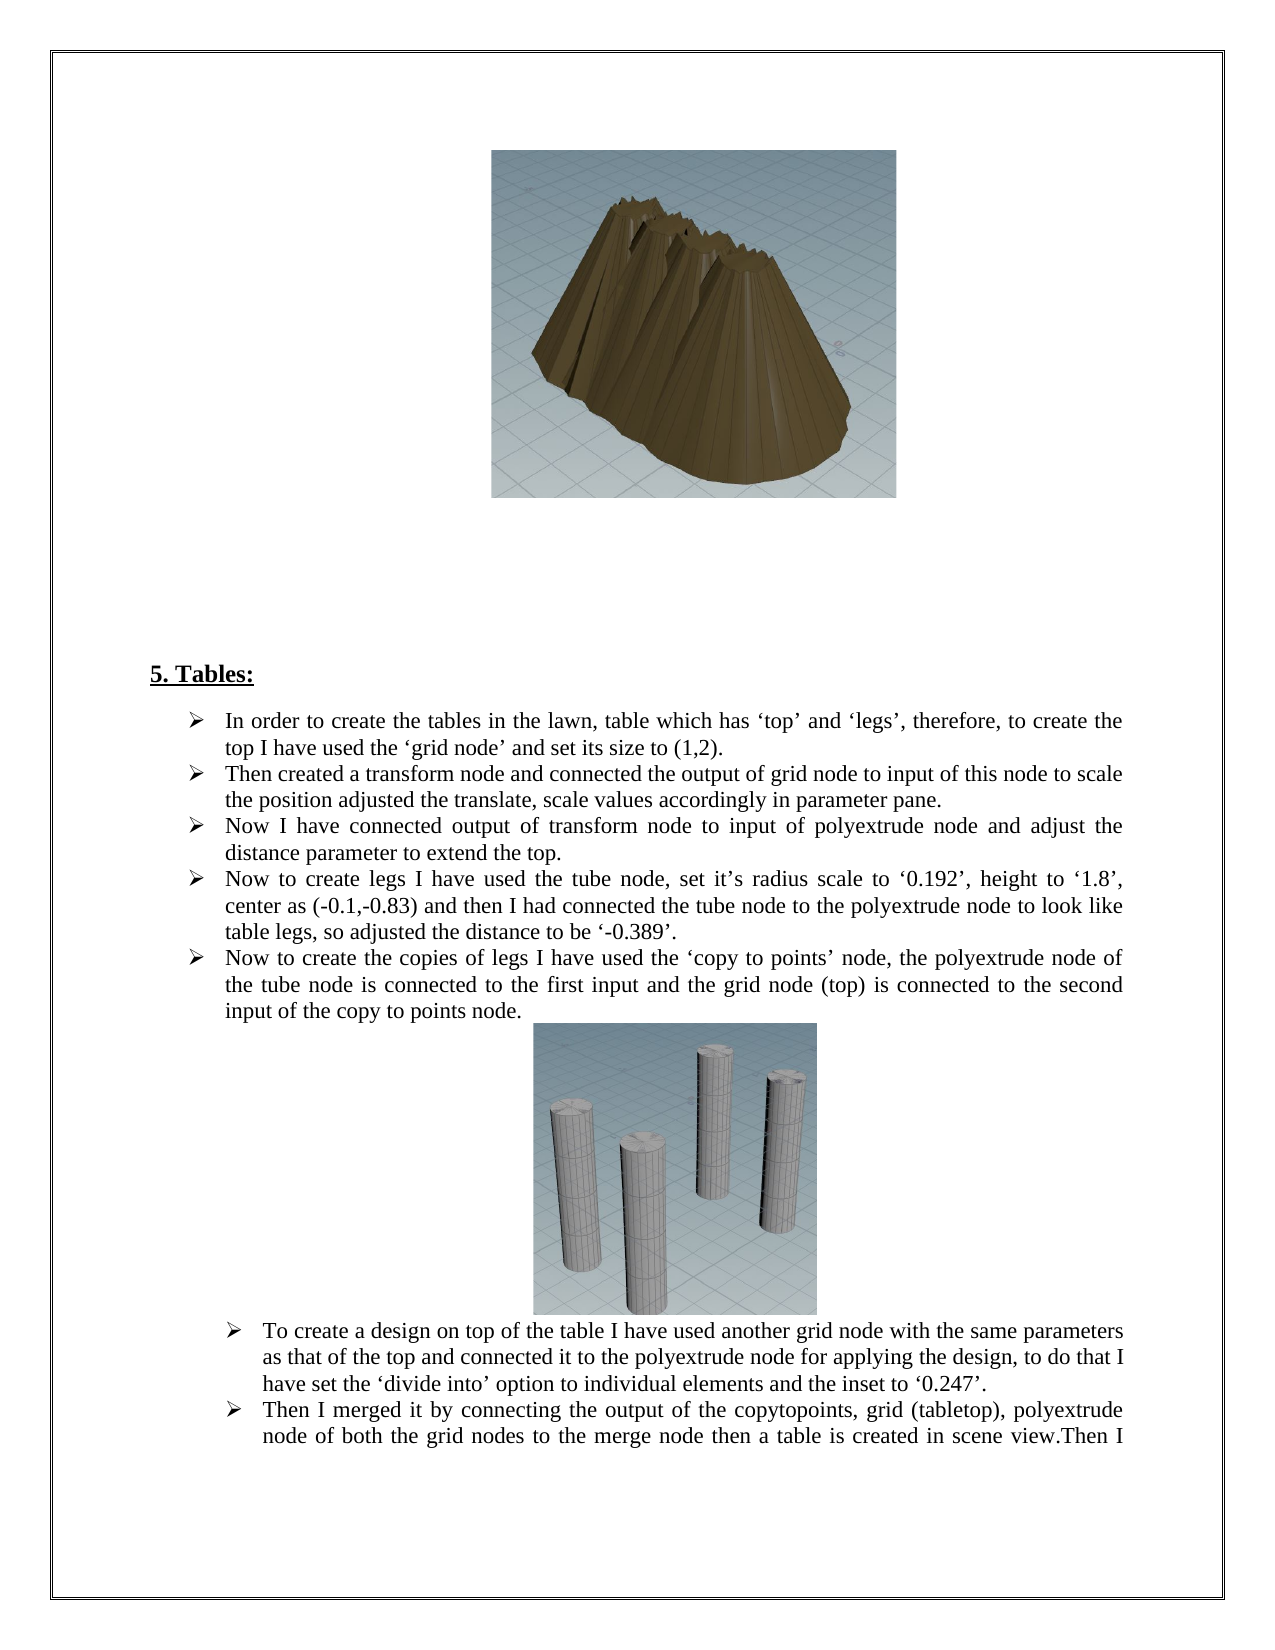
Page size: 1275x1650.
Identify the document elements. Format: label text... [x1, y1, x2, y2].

picture [533, 1023, 817, 1315]
list To create a design on top of the table I have used another grid node with the same parameters as that of the top and connected it to the polyextrude node for applying the design, to do that I have set the ‘divide into’ option to individual elements and the inset to ‘0.247’. [225, 1317, 1125, 1396]
list In order to create the tables in the lawn, table which has ‘top’ and ‘legs’, therefore, to create the top I have used the ‘grid node’ and set its size to (1,2). [187, 707, 1125, 760]
text 5. Tables: [150, 659, 1125, 688]
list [225, 1396, 1125, 1449]
list Then created a transform node and connected the output of grid node to input of this node to scale the position adjusted the translate, scale values accordingly in parameter pane. [187, 760, 1125, 813]
list Now to create the copies of legs I have used the ‘copy to points’ node, the polyextrude node of the tube node is connected to the first input and the grid node (top) is connected to the second input of the copy to points node. [187, 944, 1125, 1023]
picture [491, 150, 897, 498]
list Now to create legs I have used the tube node, set it’s radius scale to ‘0.192’, height to ‘1.8’, center as (-0.1,-0.83) and then I had connected the tube node to the polyextrude node to look like table legs, so adjusted the distance to be ‘-0.389’. [187, 865, 1125, 944]
list Now I have connected output of transform node to input of polyextrude node and adjust the distance parameter to extend the top. [187, 813, 1125, 865]
